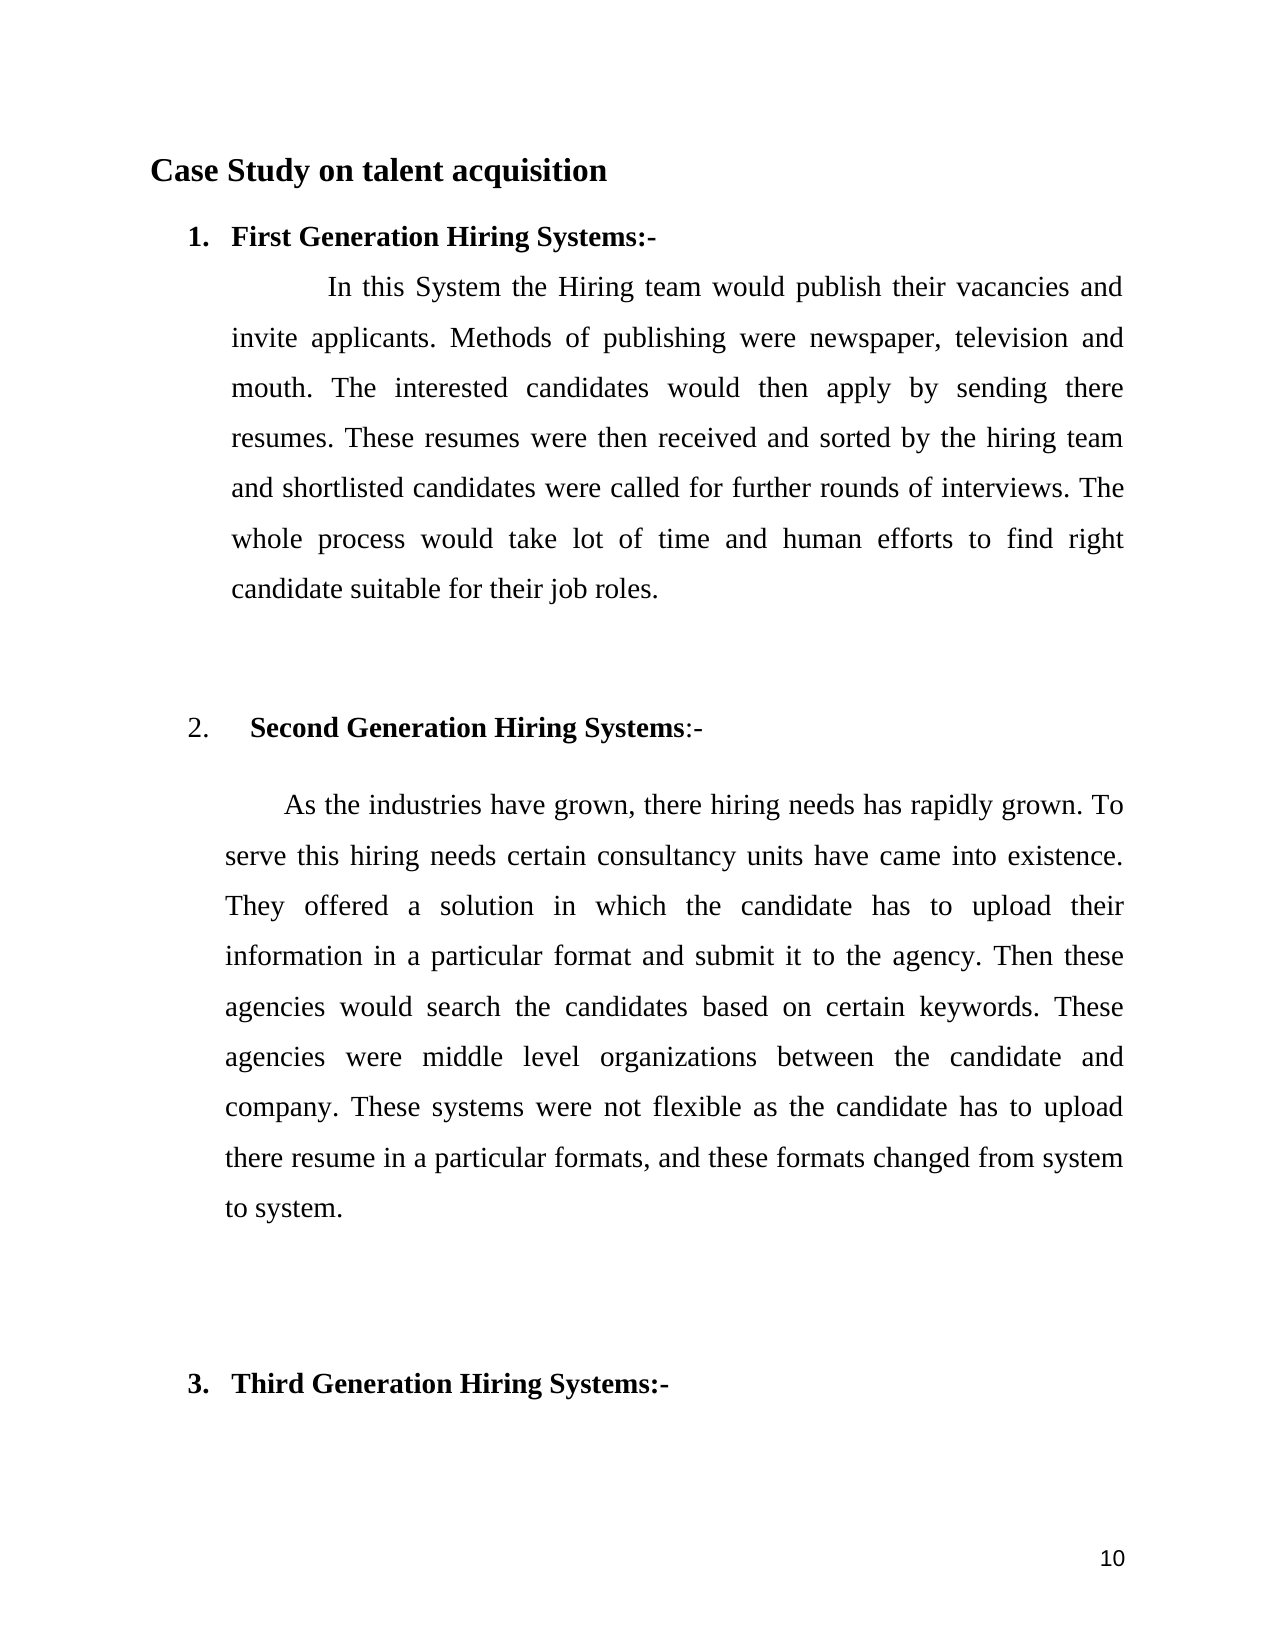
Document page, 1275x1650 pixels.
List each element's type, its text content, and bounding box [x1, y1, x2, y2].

text Case Study on talent acquisition [150, 150, 1125, 188]
list In this System the Hiring team would publish their vacancies and invite applicants. Methods of publishing were newspaper, television and mouth. The interested candidates would then apply by sending there resumes. These resumes were then received and sorted by the hiring team and shortlisted candidates were called for further rounds of interviews. The whole process would take lot of time and human efforts to find right candidate suitable for their job roles. [231, 269, 1125, 605]
list First Generation Hiring Systems:- [187, 219, 1125, 253]
list Third Generation Hiring Systems:- [187, 1366, 1125, 1399]
list Second Generation Hiring Systems:- [187, 710, 1125, 743]
text As the industries have grown, there hiring needs has rapidly grown. To serve this hiring needs certain consultancy units have came into existence. They offered a solution in which the candidate has to upload their information in a particular format and submit it to the agency. Then these agencies would search the candidates based on certain keywords. These agencies were middle level organizations between the candidate and company. These systems were not flexible as the candidate has to upload there resume in a particular formats, and these formats changed from system to system. [225, 787, 1125, 1223]
